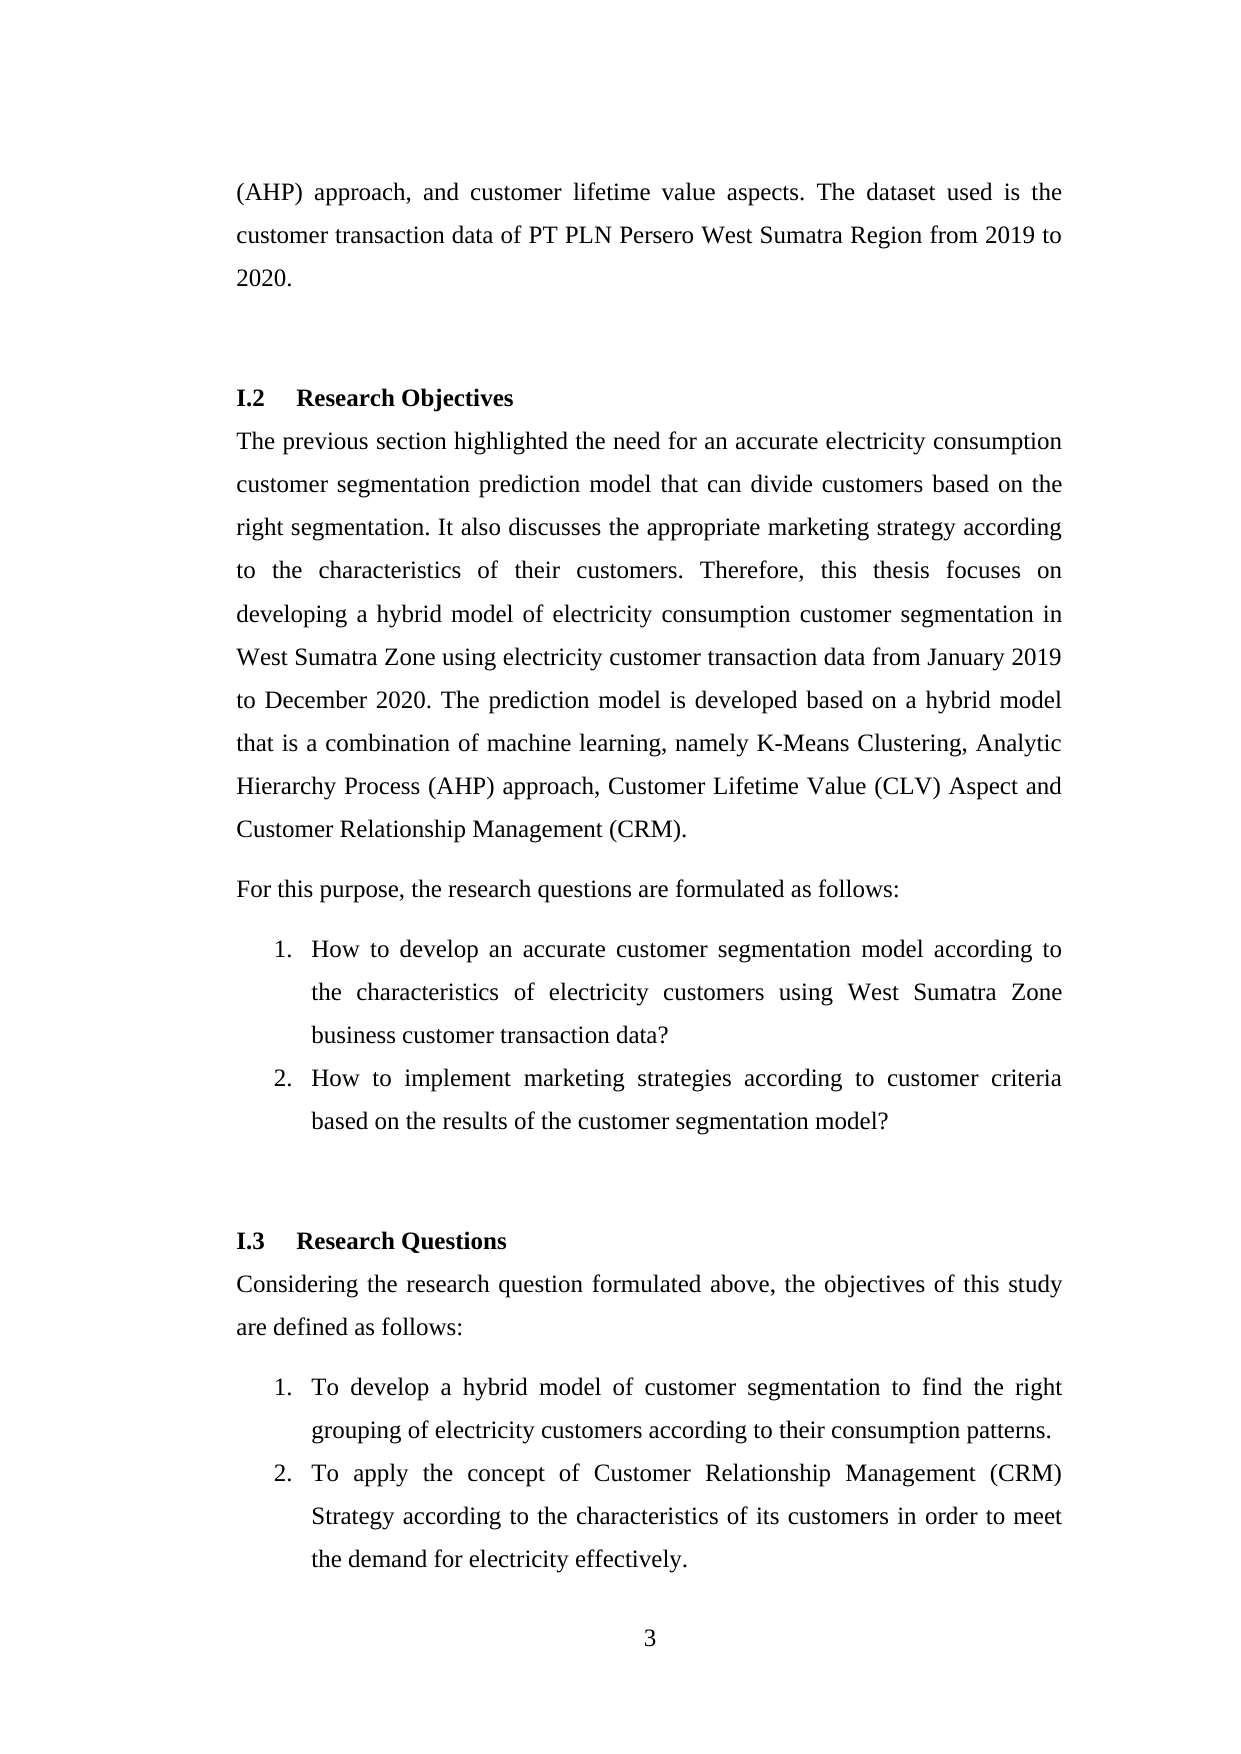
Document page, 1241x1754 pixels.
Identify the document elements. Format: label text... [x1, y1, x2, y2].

text For this purpose, the research questions are formulated as follows: [236, 874, 1063, 903]
text Considering the research question formulated above, the objectives of this study are defined as follows: [236, 1269, 1063, 1341]
text The previous section highlighted the need for an accurate electricity consumption customer segmentation prediction model that can divide customers based on the right segmentation. It also discusses the appropriate marketing strategy according to the characteristics of their customers. Therefore, this thesis focuses on developing a hybrid model of electricity consumption customer segmentation in West Sumatra Zone using electricity customer transaction data from January 2019 to December 2020. The prediction model is developed based on a hybrid model that is a combination of machine learning, namely K-Means Clustering, Analytic Hierarchy Process (AHP) approach, Customer Lifetime Value (CLV) Aspect and Customer Relationship Management (CRM). [236, 426, 1063, 843]
subtitle Research Objectives [236, 383, 1063, 412]
list How to develop an accurate customer segmentation model according to the characteristics of electricity customers using West Sumatra Zone business customer transaction data? [274, 934, 1063, 1049]
subtitle Research Questions [236, 1226, 1063, 1255]
list How to implement marketing strategies according to customer criteria based on the results of the customer segmentation model? [274, 1063, 1063, 1135]
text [236, 177, 1063, 292]
list To apply the concept of Customer Relationship Management (CRM) Strategy according to the characteristics of its customers in order to meet the demand for electricity effectively. [274, 1458, 1063, 1573]
list To develop a hybrid model of customer segmentation to find the right grouping of electricity customers according to their consumption patterns. [274, 1372, 1063, 1444]
